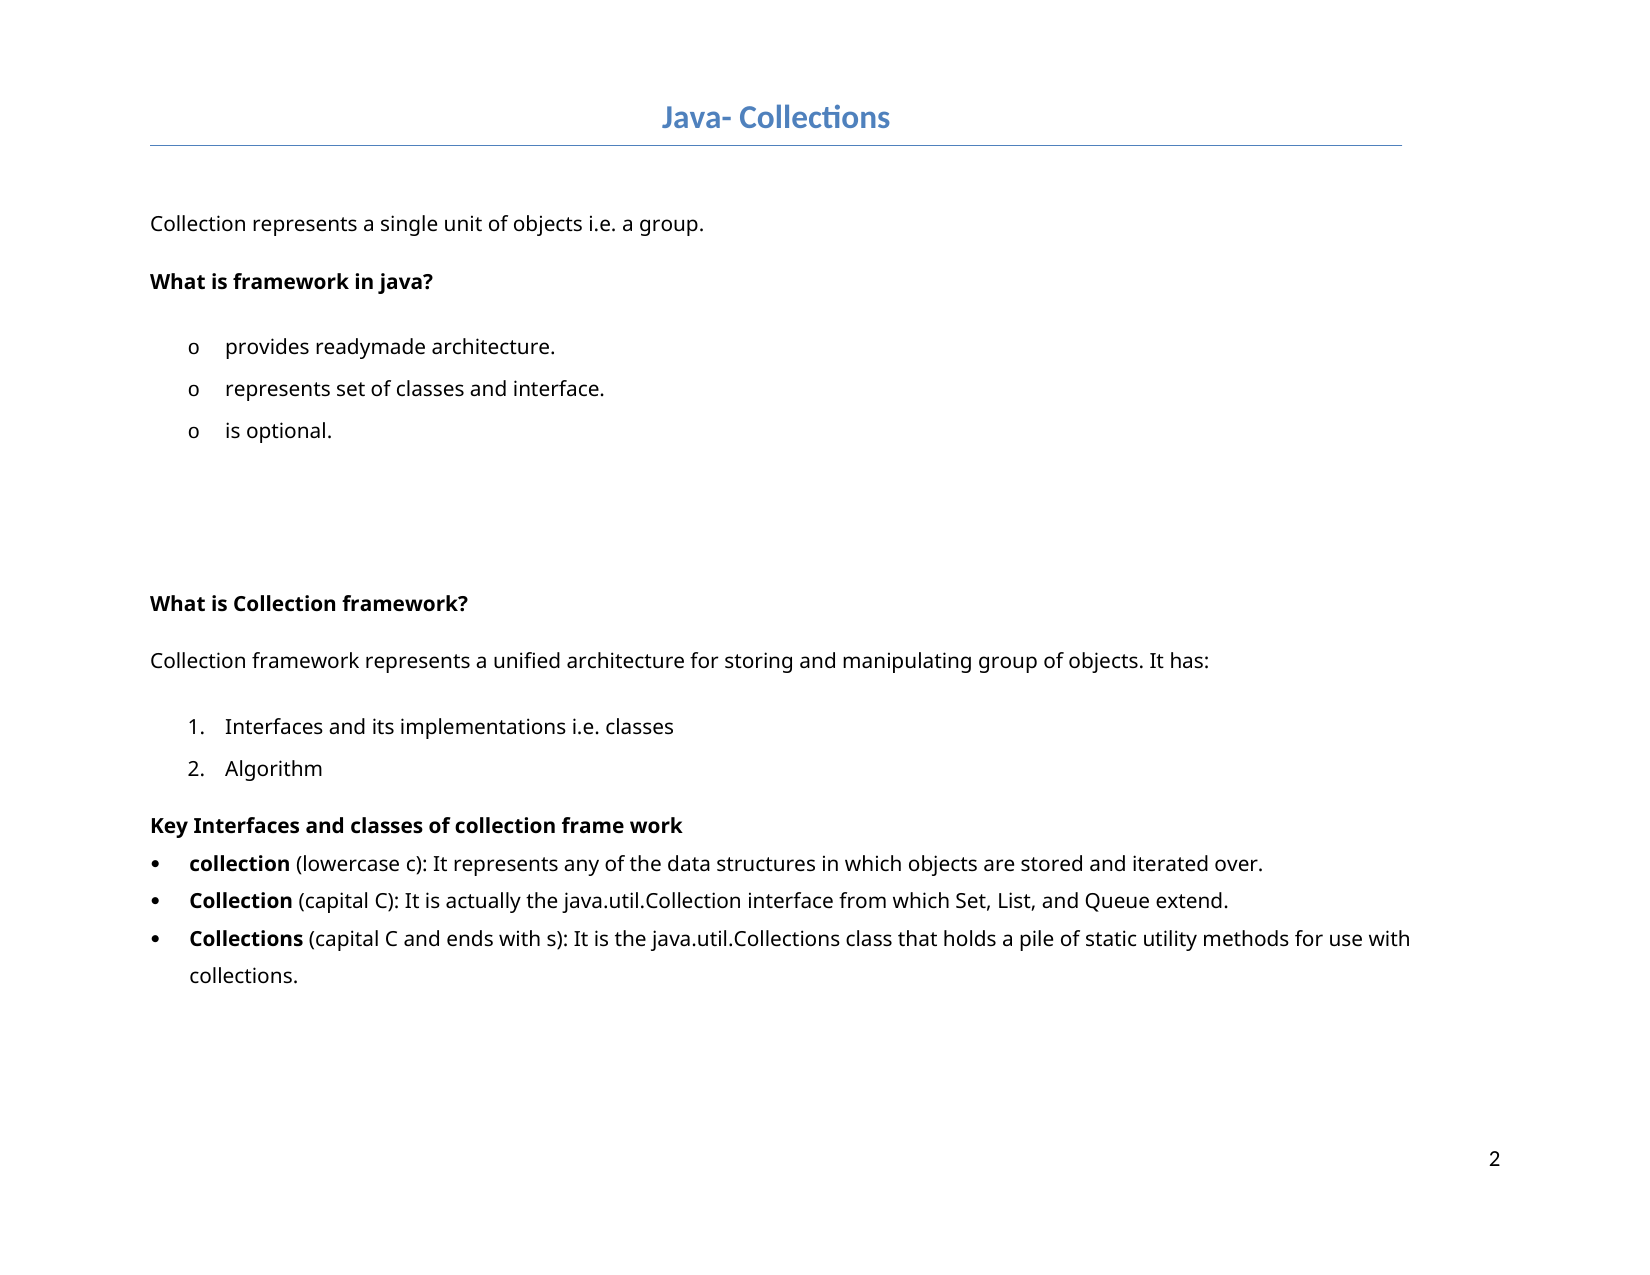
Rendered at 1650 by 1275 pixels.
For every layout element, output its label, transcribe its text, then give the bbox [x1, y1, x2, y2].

list is optional. [187, 409, 1500, 445]
text Collection framework represents a unified architecture for storing and manipulating group of objects. It has: [150, 647, 1500, 675]
list provides readymade architecture. [187, 324, 1500, 360]
list Interfaces and its implementations i.e. classes [187, 704, 1500, 740]
list collection (lowercase c): It represents any of the data structures in which objects are stored and iterated over. [152, 840, 1500, 877]
text Key Interfaces and classes of collection frame work [150, 812, 1500, 840]
text What is framework in java? [150, 267, 1500, 295]
list Algorithm [187, 746, 1500, 782]
text What is Collection framework? [150, 589, 1500, 617]
list Collection (capital C): It is actually the java.util.Collection interface from which Set, List, and Queue extend. [152, 877, 1500, 915]
text Collection represents a single unit of objects i.e. a group. [150, 209, 1500, 238]
list represents set of classes and interface. [187, 367, 1500, 402]
list Collections (capital C and ends with s): It is the java.util.Collections class that holds a pile of static utility methods for use with collections. [152, 915, 1500, 990]
